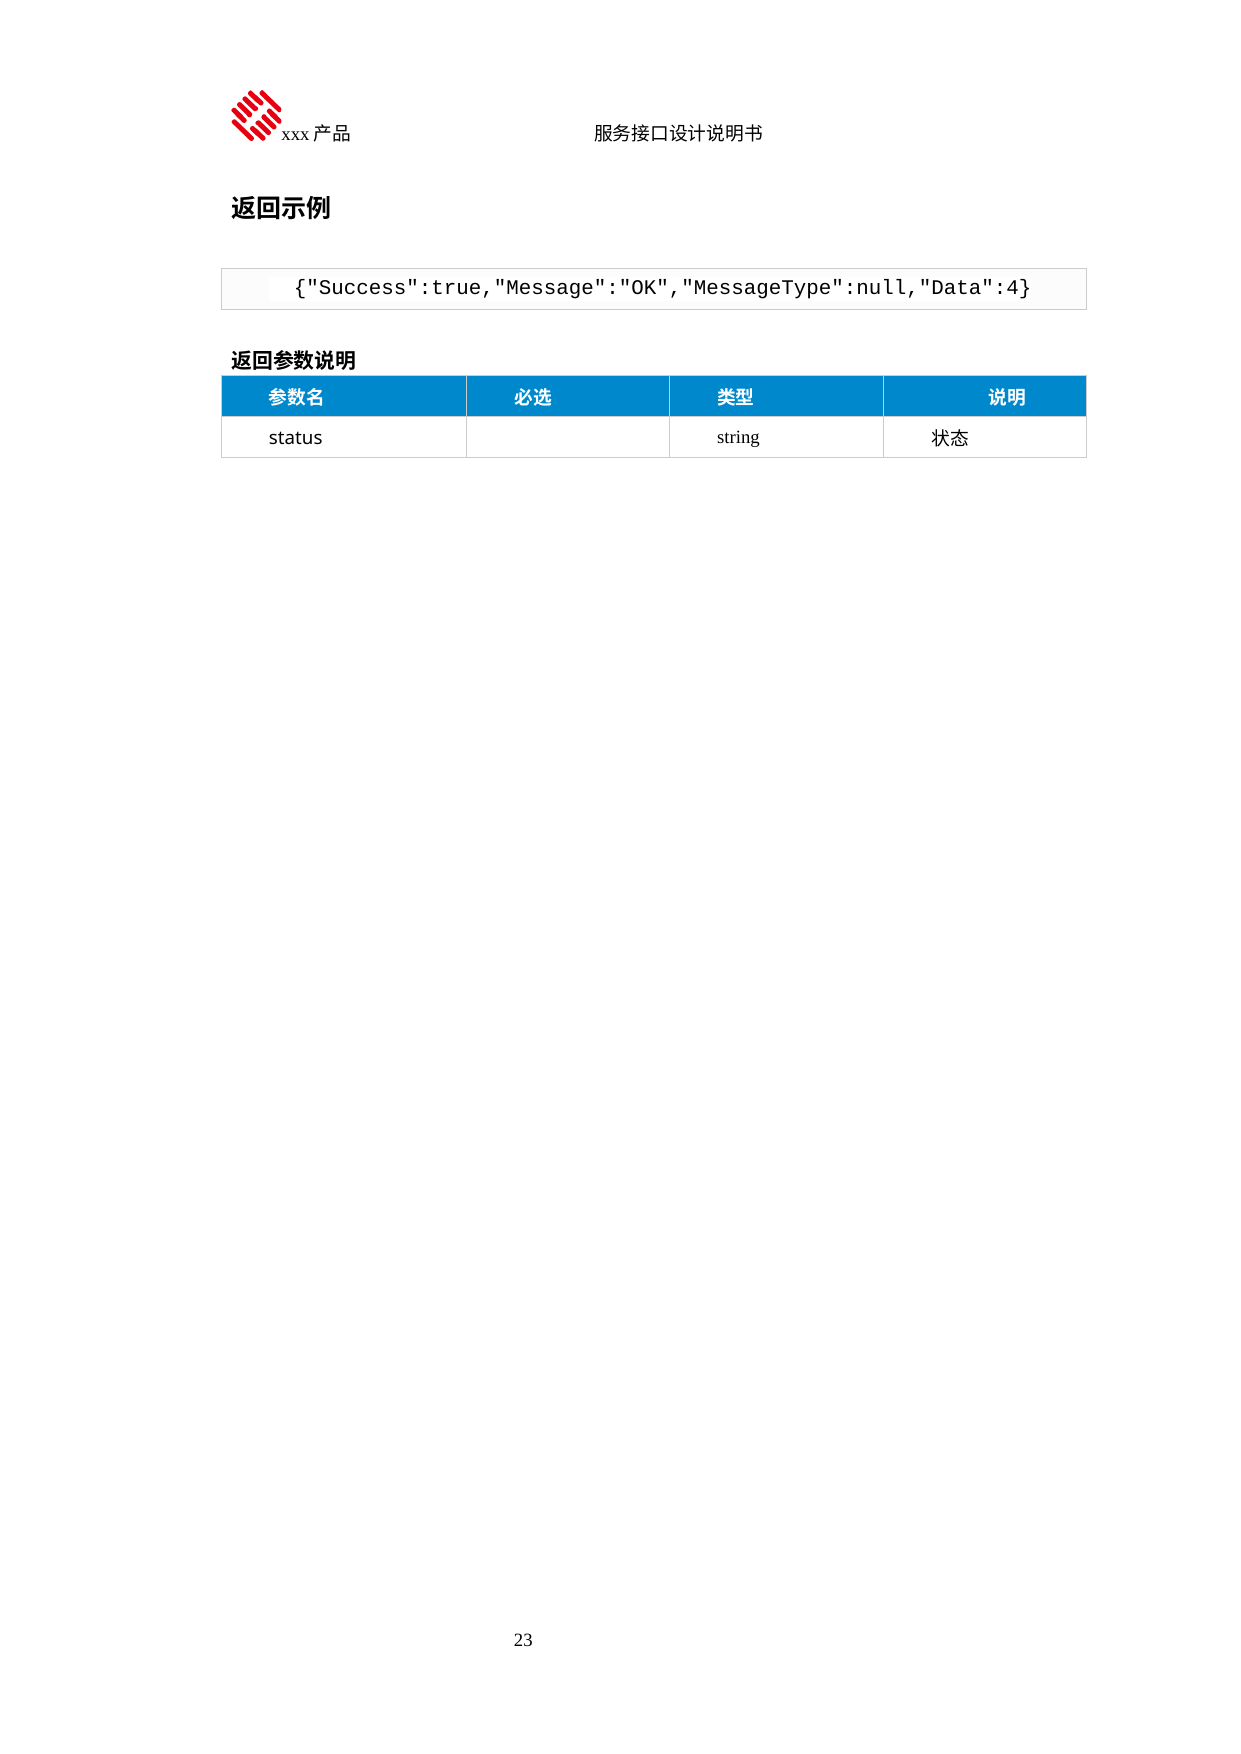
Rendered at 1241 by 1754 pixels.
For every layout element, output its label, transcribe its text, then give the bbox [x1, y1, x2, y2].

table_header {"Success":true,"Message":"OK","MessageType":null,"Data":4} [222, 269, 1086, 309]
text 返回示例 [187, 174, 1053, 239]
table_header 必选 [467, 376, 669, 416]
table_cell [467, 417, 669, 457]
table_cell status [222, 417, 466, 457]
table_header 参数名 [222, 376, 466, 416]
table_cell 状态 [884, 417, 1086, 457]
picture [231, 90, 282, 141]
text 返回参数说明 [187, 343, 1053, 375]
table_cell string [670, 417, 883, 457]
table_header 类型 [670, 376, 883, 416]
table_header 说明 [884, 376, 1086, 416]
